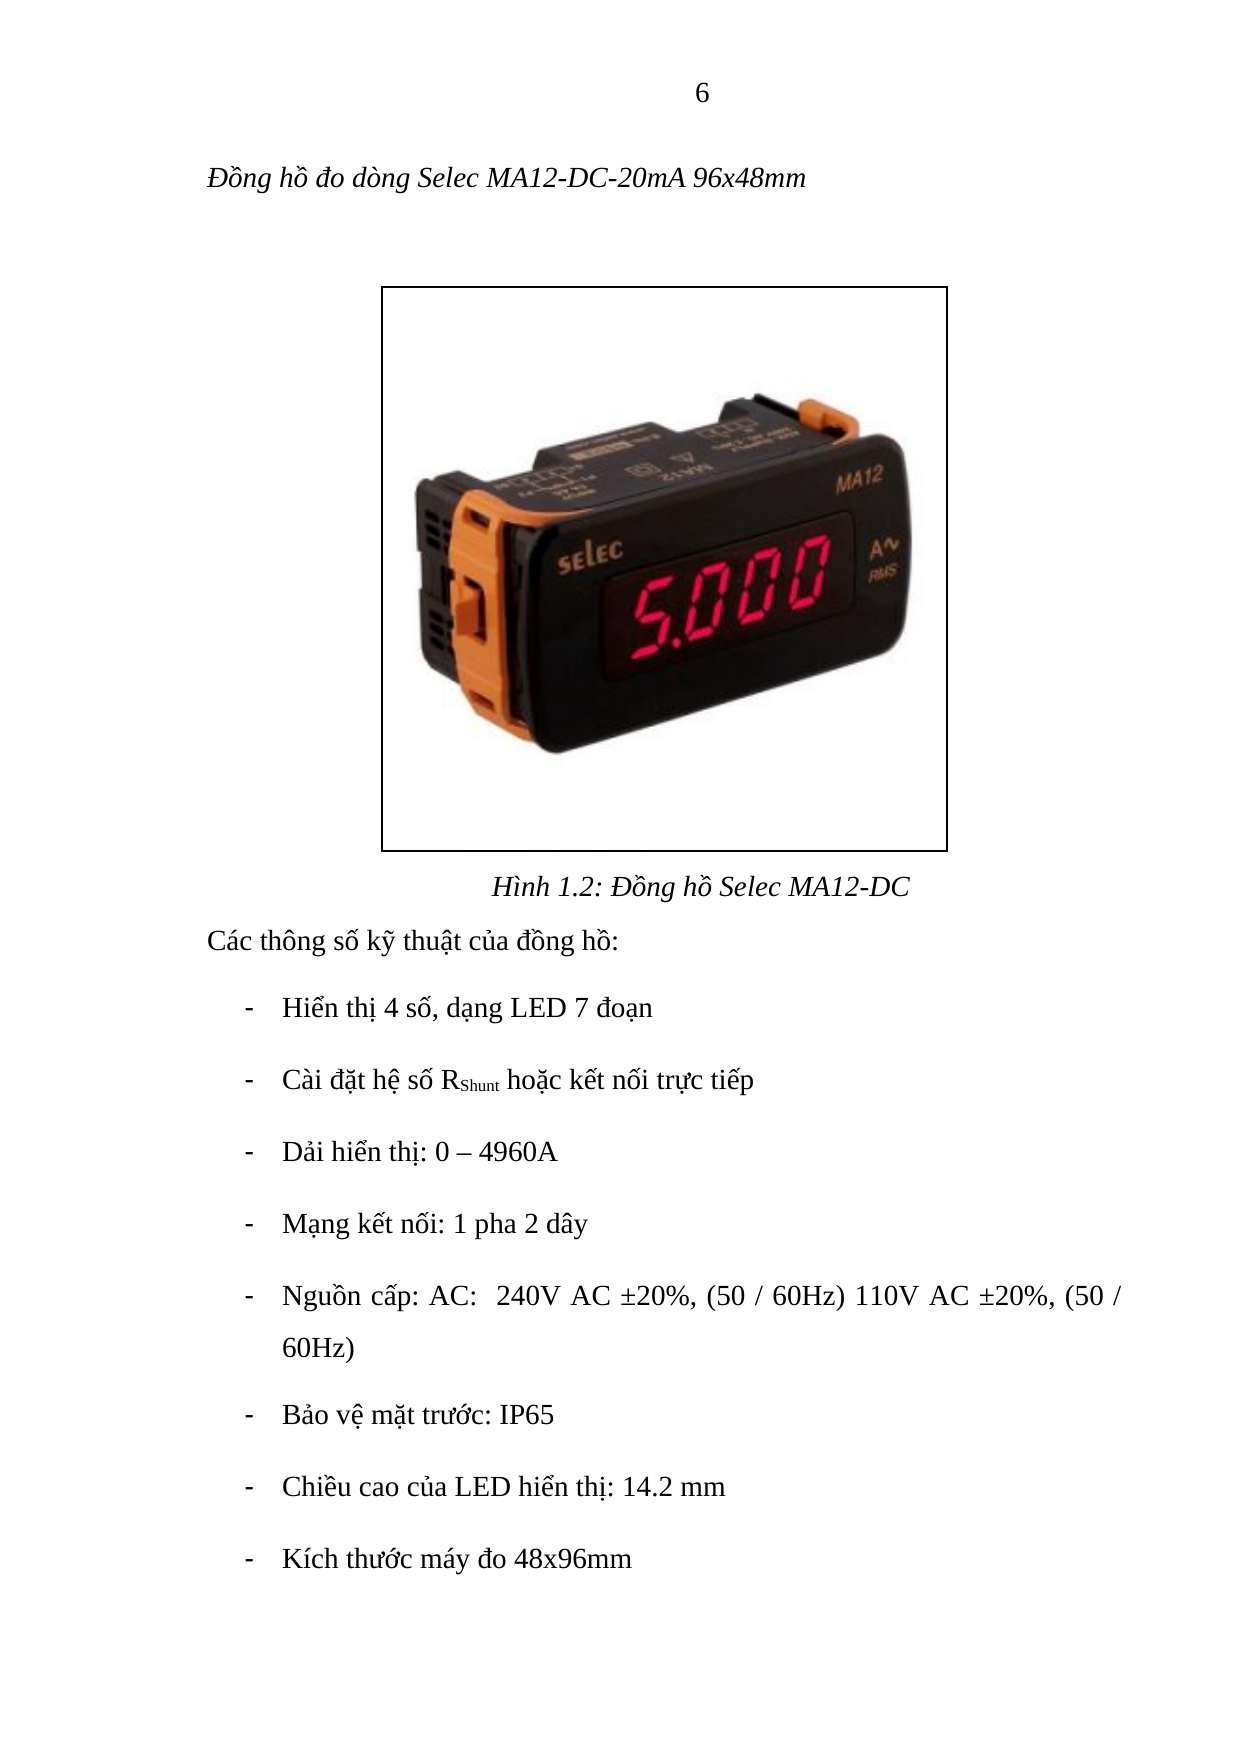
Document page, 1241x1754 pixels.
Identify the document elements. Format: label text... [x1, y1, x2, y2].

text Các thông số kỹ thuật của đồng hồ: [207, 923, 1122, 957]
list Bảo vệ mặt trước: IP65 [244, 1393, 1122, 1433]
list Chiều cao của LED hiển thị: 14.2 mm [244, 1465, 1122, 1505]
text Hình 1.2: Đồng hồ Selec MA12-DC [207, 869, 1122, 902]
picture [383, 288, 946, 850]
list Mạng kết nối: 1 pha 2 dây [244, 1202, 1122, 1242]
list Kích thước máy đo 48x96mm [244, 1537, 1122, 1577]
list Dải hiển thị: 0 – 4960A [244, 1130, 1122, 1170]
list Cài đặt hệ số RShunt hoặc kết nối trực tiếp [244, 1058, 1122, 1098]
list Hiển thị 4 số, dạng LED 7 đoạn [244, 986, 1122, 1026]
text Đồng hồ đo dòng Selec MA12-DC-20mA 96x48mm [207, 160, 1122, 194]
list Nguồn cấp: AC: 240V AC ±20%, (50 / 60Hz) 110V AC ±20%, (50 / 60Hz) [244, 1274, 1122, 1364]
